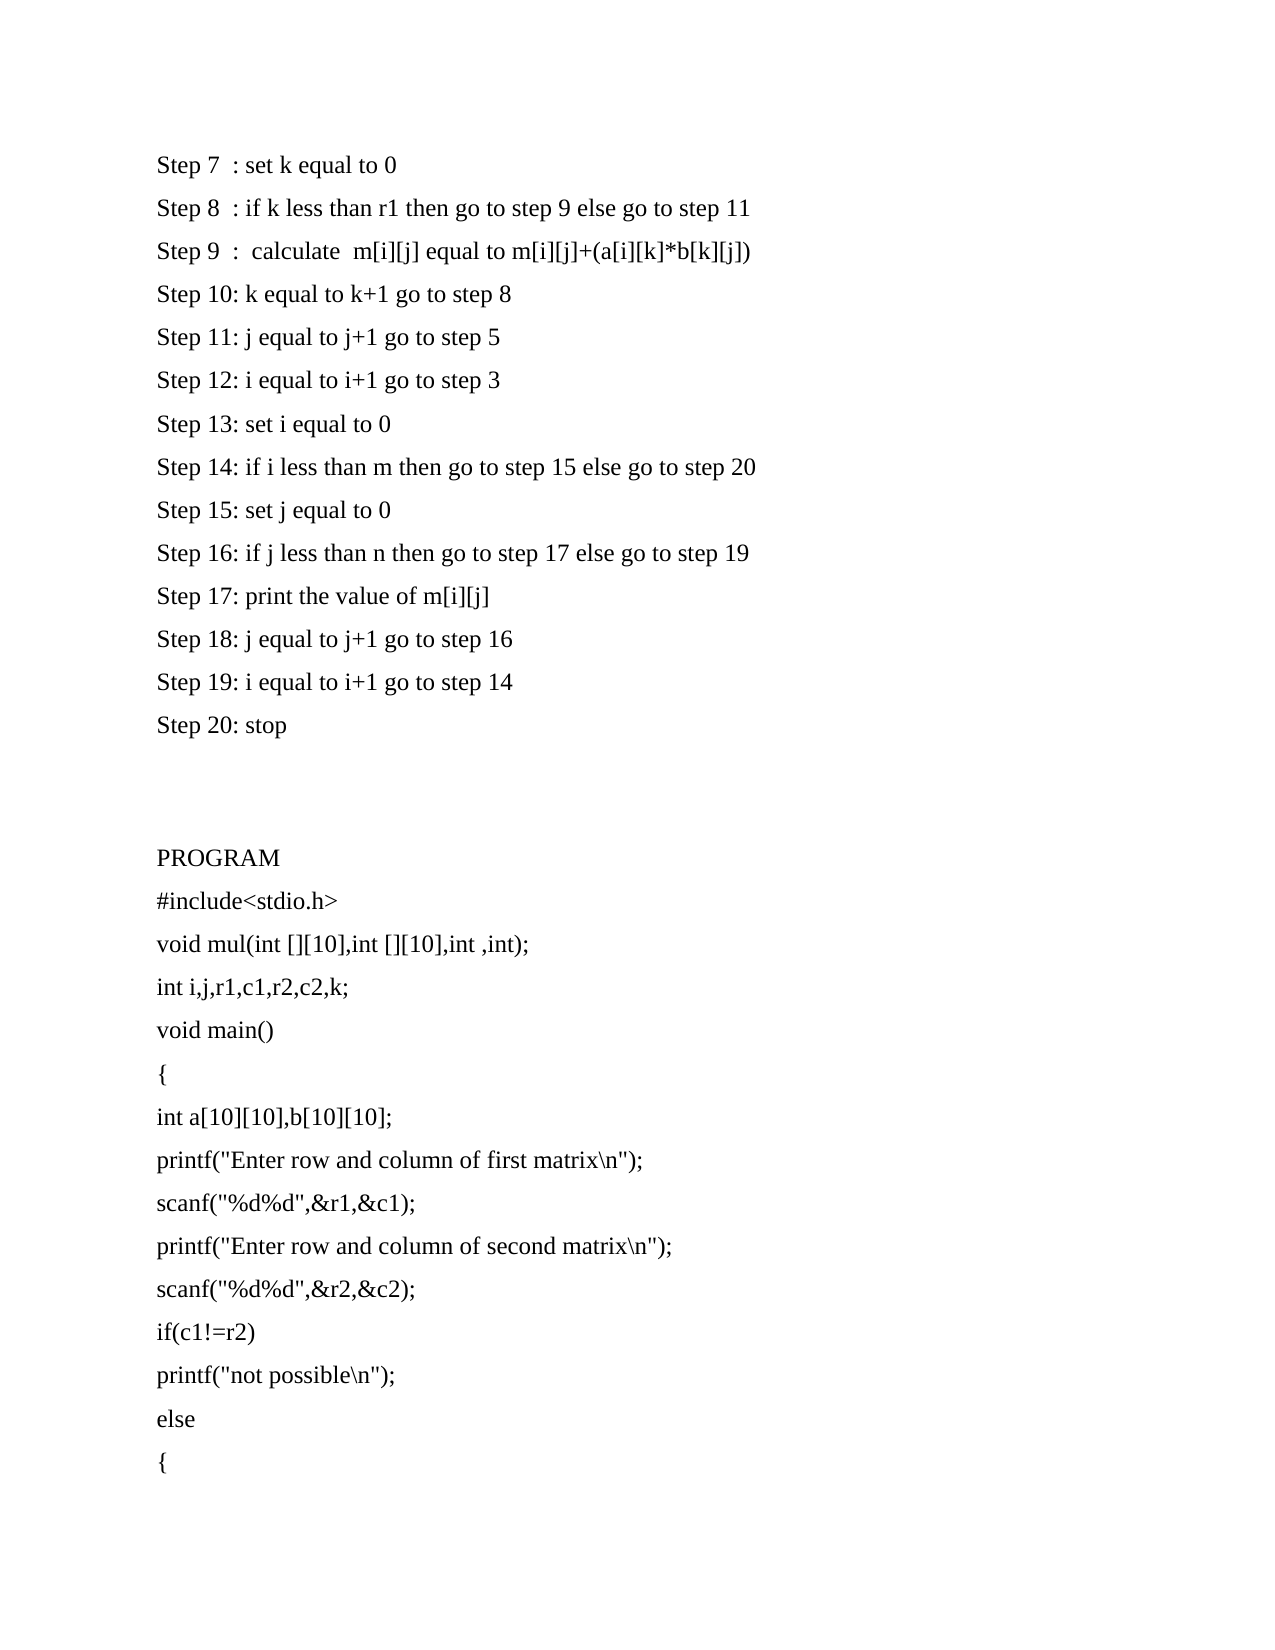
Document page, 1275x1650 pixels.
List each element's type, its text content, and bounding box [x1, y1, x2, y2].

text printf("not possible\n"); [156, 1361, 1118, 1389]
text #include<stdio.h> [156, 886, 1118, 915]
text scanf("%d%d",&r1,&c1); [156, 1188, 1118, 1217]
text PROGRAM [156, 843, 1118, 872]
text Step 19: i equal to i+1 go to step 14 [156, 667, 1118, 696]
text Step 8 : if k less than r1 then go to step 9 else go to step 11 [156, 193, 1118, 222]
text void main() [156, 1016, 1118, 1044]
text printf("Enter row and column of second matrix\n"); [156, 1231, 1118, 1260]
text Step 15: set j equal to 0 [156, 495, 1118, 524]
text Step 12: i equal to i+1 go to step 3 [156, 366, 1118, 394]
text { [156, 1447, 1118, 1476]
text printf("Enter row and column of first matrix\n"); [156, 1145, 1118, 1174]
text int a[10][10],b[10][10]; [156, 1102, 1118, 1131]
text Step 9 : calculate m[i][j] equal to m[i][j]+(a[i][k]*b[k][j]) [156, 236, 1118, 265]
text Step 10: k equal to k+1 go to step 8 [156, 279, 1118, 308]
text Step 17: print the value of m[i][j] [156, 581, 1118, 610]
text { [156, 1059, 1118, 1087]
text Step 18: j equal to j+1 go to step 16 [156, 624, 1118, 653]
text Step 16: if j less than n then go to step 17 else go to step 19 [156, 538, 1118, 567]
text scanf("%d%d",&r2,&c2); [156, 1274, 1118, 1303]
text Step 7 : set k equal to 0 [156, 150, 1118, 179]
text Step 20: stop [156, 711, 1118, 739]
text Step 14: if i less than m then go to step 15 else go to step 20 [156, 452, 1118, 481]
text if(c1!=r2) [156, 1317, 1118, 1346]
text void mul(int [][10],int [][10],int ,int); [156, 929, 1118, 958]
text Step 13: set i equal to 0 [156, 409, 1118, 437]
text int i,j,r1,c1,r2,c2,k; [156, 972, 1118, 1001]
text else [156, 1404, 1118, 1432]
text Step 11: j equal to j+1 go to step 5 [156, 322, 1118, 351]
